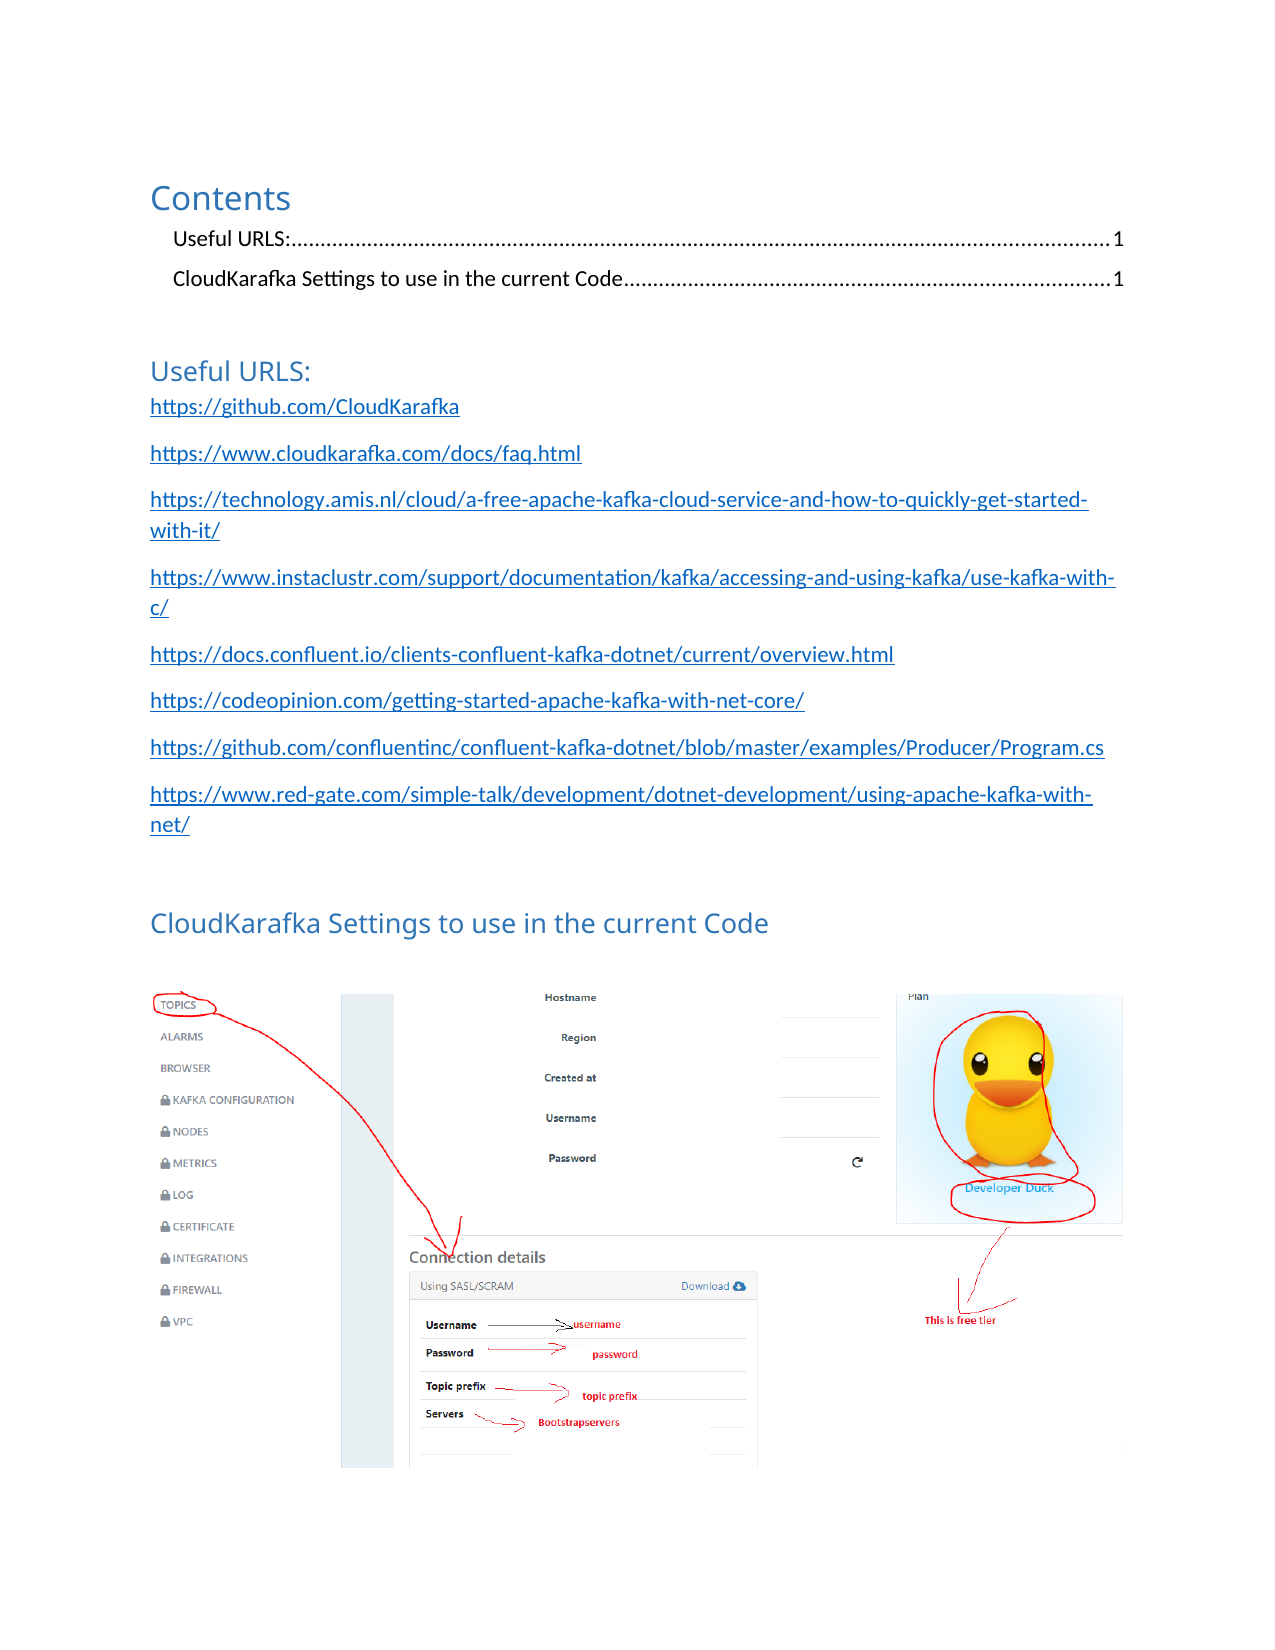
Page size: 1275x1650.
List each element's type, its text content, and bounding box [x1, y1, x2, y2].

subtitle Useful URLS: [150, 352, 1125, 389]
text https://github.com/CloudKarafka [150, 392, 1125, 420]
subtitle CloudKarafka Settings to use in the current Code [150, 904, 1125, 941]
text https://www.red-gate.com/simple-talk/development/dotnet-development/using-apache-kafka-with-net/ [150, 780, 1125, 839]
text https://www.instaclustr.com/support/documentation/kafka/accessing-and-using-kafka/use-kafka-with-c/ [150, 563, 1125, 621]
picture [150, 991, 1125, 1468]
text https://www.cloudkarafka.com/docs/faq.html [150, 439, 1125, 467]
text https://github.com/confluentinc/confluent-kafka-dotnet/blob/master/examples/Producer/Program.cs [150, 733, 1125, 762]
text https://docs.confluent.io/clients-confluent-kafka-dotnet/current/overview.html [150, 640, 1125, 668]
text https://codeopinion.com/getting-started-apache-kafka-with-net-core/ [150, 687, 1125, 715]
text https://technology.amis.nl/cloud/a-free-apache-kafka-cloud-service-and-how-to-quickly-get-started-with-it/ [150, 486, 1125, 544]
